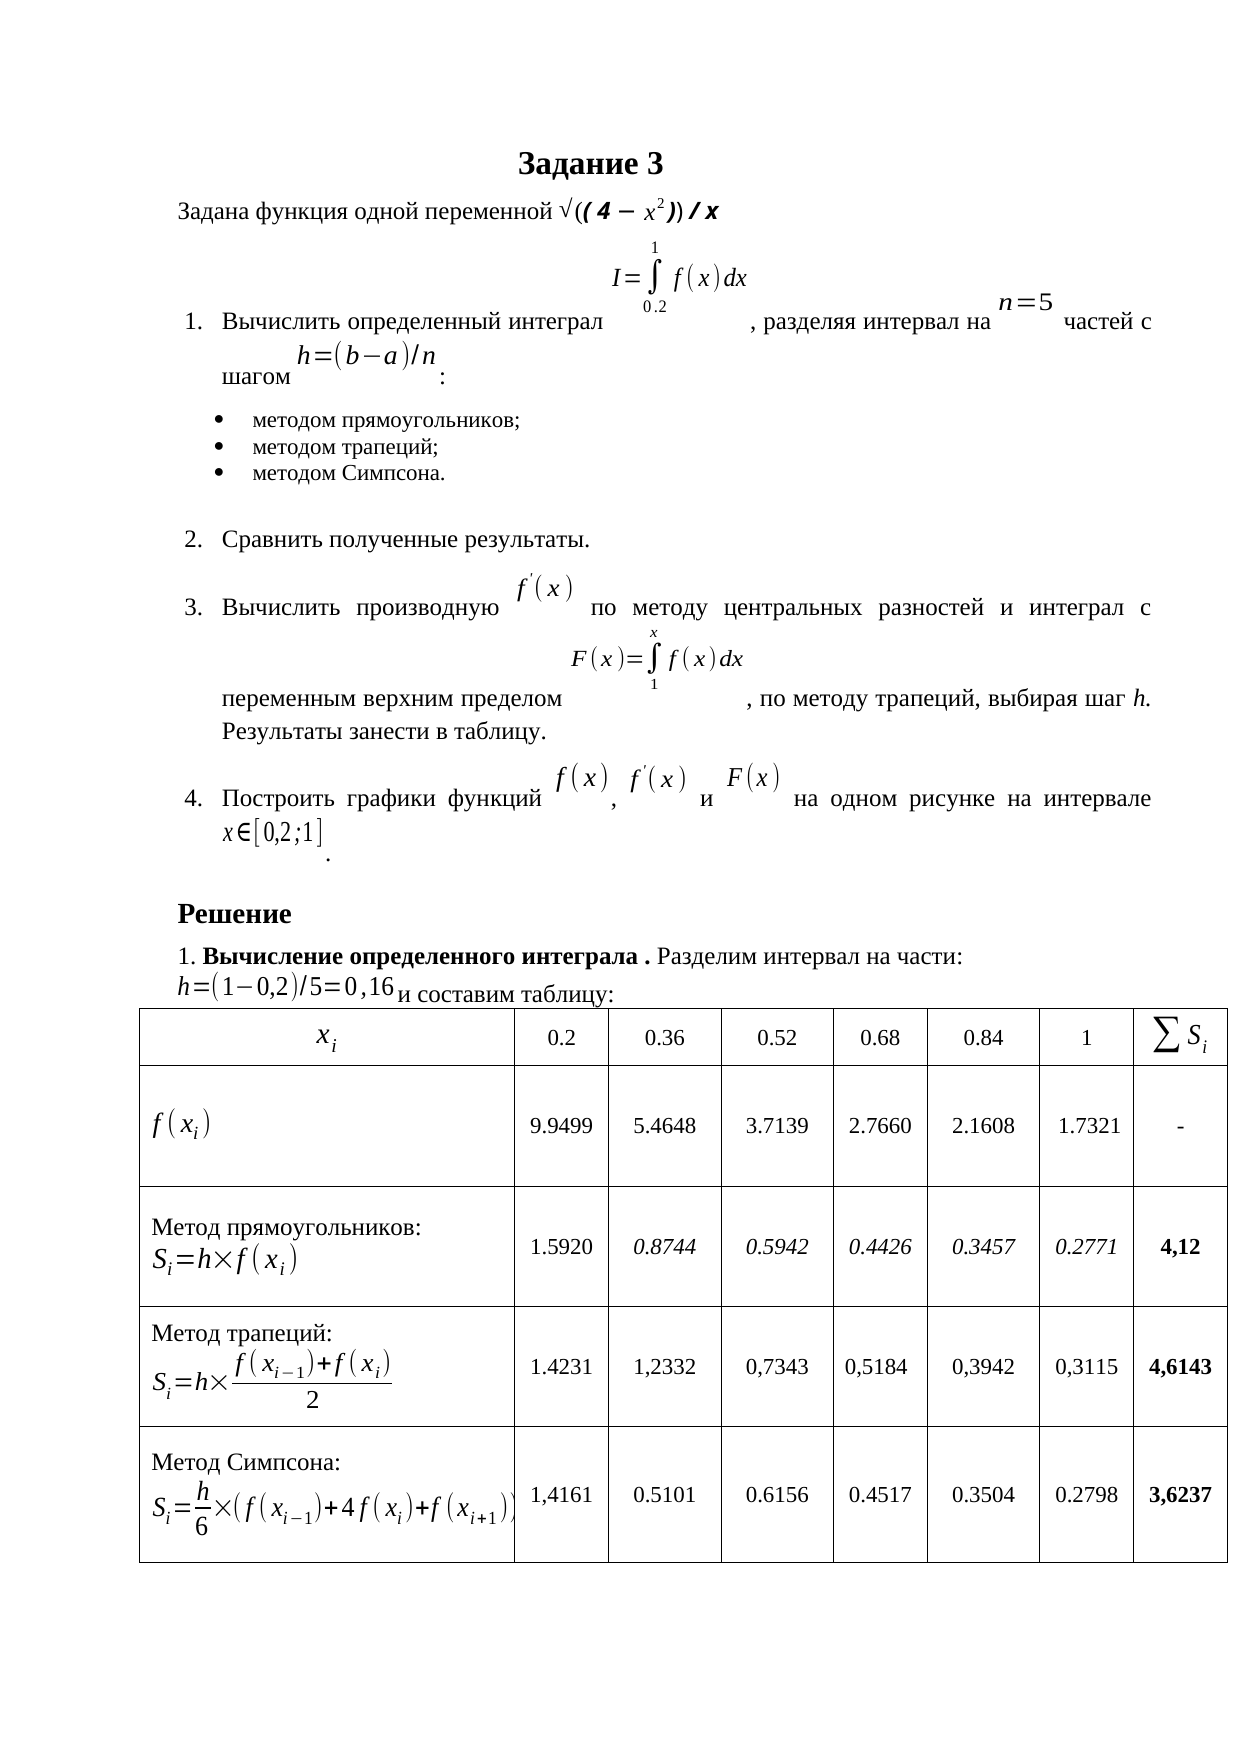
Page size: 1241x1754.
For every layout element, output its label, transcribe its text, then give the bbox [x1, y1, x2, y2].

table_cell 1.4231 [515, 1307, 608, 1426]
table_cell 4,6143 [1134, 1307, 1227, 1426]
table_cell 1.7321 [1040, 1066, 1133, 1186]
list методом Симпсона. [215, 459, 1152, 485]
list Вычислить определенный интеграл , разделяя интервал на частей с шагом : [184, 238, 1152, 389]
table_cell Метод трапеций: [140, 1307, 514, 1426]
table_cell [140, 1066, 514, 1186]
table_cell 9.9499 [515, 1066, 608, 1186]
table_cell 1,2332 [609, 1307, 721, 1426]
table_cell 3,6237 [1134, 1427, 1227, 1562]
table_cell 5.4648 [609, 1066, 721, 1186]
table_header 0.2 [515, 1009, 608, 1065]
table_header 0.68 [834, 1009, 927, 1065]
table_cell 0.6156 [722, 1427, 833, 1562]
table_cell 0.5942 [722, 1187, 833, 1306]
table_cell 2.1608 [928, 1066, 1039, 1186]
list методом трапеций; [215, 433, 1152, 459]
table_cell 0.5101 [609, 1427, 721, 1562]
list Вычислить производную по методу центральных разностей и интеграл с переменным верхним пределом , по методу трапеций, выбирая шаг h. Результаты занести в таблицу. [184, 570, 1152, 744]
list Сравнить полученные результаты. [184, 524, 1152, 553]
table_cell 0.2771 [1040, 1187, 1133, 1306]
table_cell 2.7660 [834, 1066, 927, 1186]
table_header 0.36 [609, 1009, 721, 1065]
table_cell Метод Симпсона: [140, 1427, 514, 1562]
table_header [140, 1009, 514, 1065]
list Построить графики функций , и на одном рисунке на интервале . [184, 761, 1152, 867]
subtitle Решение [177, 896, 1152, 930]
table_cell 0.8744 [609, 1187, 721, 1306]
table_cell 0,5184 [834, 1307, 927, 1426]
table_cell 4,12 [1134, 1187, 1227, 1306]
text Задана функция одной переменной (( 4 − )) / x [177, 193, 1152, 226]
table_cell 3.7139 [722, 1066, 833, 1186]
table_cell 0,3115 [1040, 1307, 1133, 1426]
table_cell 0,7343 [722, 1307, 833, 1426]
table_cell 0.4517 [834, 1427, 927, 1562]
text 1. Вычисление определенного интеграла . Разделим интервал на части: и составим таблицу: [177, 941, 1152, 1008]
table_cell Метод прямоугольников: [140, 1187, 514, 1306]
table_header [1134, 1009, 1227, 1065]
table_cell 0,3942 [928, 1307, 1039, 1426]
table_cell 1,4161 [515, 1427, 608, 1562]
table_cell - [1134, 1066, 1227, 1186]
table_cell 0.3457 [928, 1187, 1039, 1306]
table_cell 0.3504 [928, 1427, 1039, 1562]
table_cell 0.2798 [1040, 1427, 1133, 1562]
table_header 0.84 [928, 1009, 1039, 1065]
table_cell 0.4426 [834, 1187, 927, 1306]
table_header 0.52 [722, 1009, 833, 1065]
table_header 1 [1040, 1009, 1133, 1065]
table_cell 1.5920 [515, 1187, 608, 1306]
subtitle Задание 3 [29, 143, 1152, 181]
list методом прямоугольников; [215, 406, 1152, 433]
